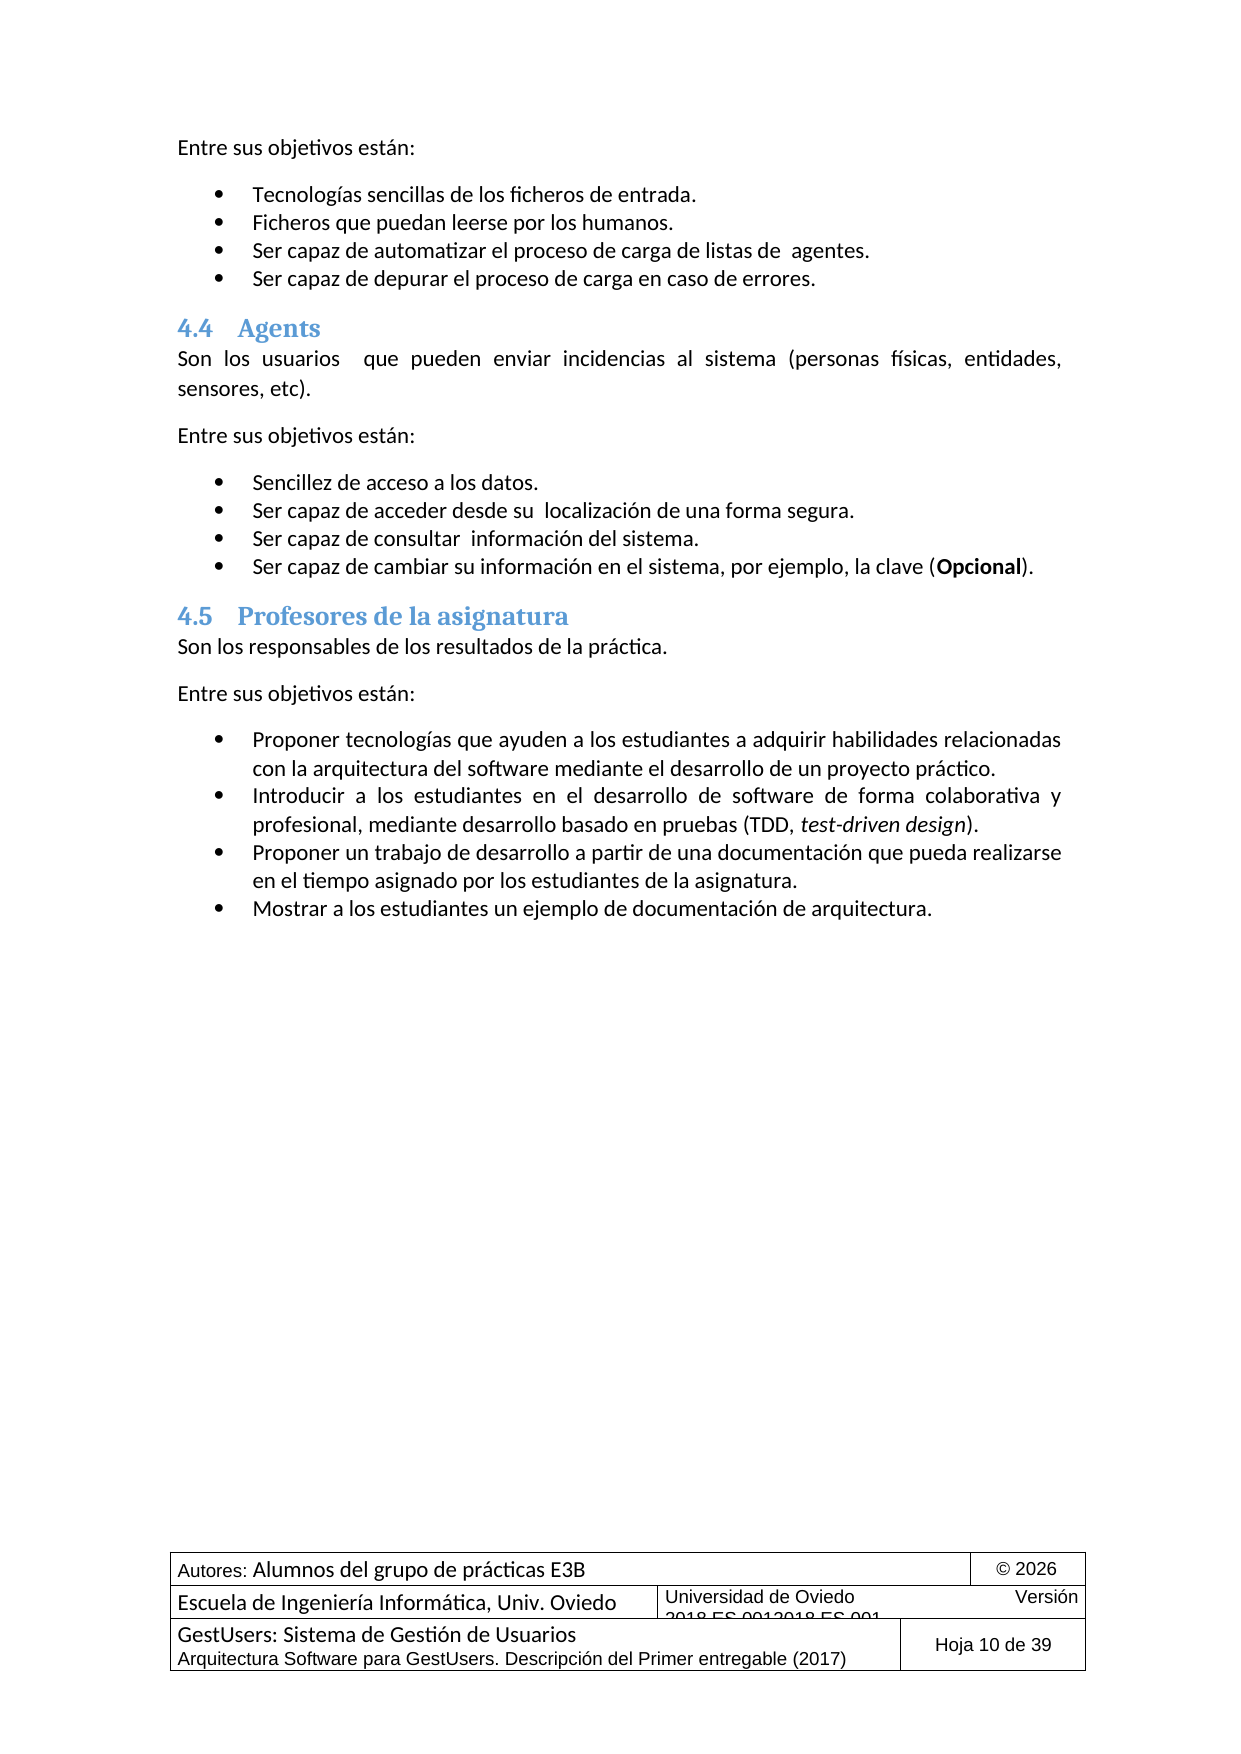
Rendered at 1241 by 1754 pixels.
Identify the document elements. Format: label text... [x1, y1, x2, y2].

list Ser capaz de depurar el proceso de carga en caso de errores. [215, 264, 1063, 292]
list Proponer un trabajo de desarrollo a partir de una documentación que pueda realizarse en el tiempo asignado por los estudiantes de la asignatura. [215, 838, 1063, 894]
list Ser capaz de consultar información del sistema. [215, 524, 1063, 552]
list Ser capaz de acceder desde su localización de una forma segura. [215, 496, 1063, 524]
text Son los responsables de los resultados de la práctica. [177, 632, 1063, 660]
text Son los usuarios que pueden enviar incidencias al sistema (personas físicas, entidades, sensores, etc). [177, 344, 1063, 402]
text Entre sus objetivos están: [177, 421, 1063, 449]
list Sencillez de acceso a los datos. [215, 468, 1063, 496]
list Proponer tecnologías que ayuden a los estudiantes a adquirir habilidades relacionadas con la arquitectura del software mediante el desarrollo de un proyecto práctico. [215, 726, 1063, 782]
list Ser capaz de automatizar el proceso de carga de listas de agentes. [215, 236, 1063, 264]
list Ficheros que puedan leerse por los humanos. [215, 208, 1063, 236]
list Tecnologías sencillas de los ficheros de entrada. [215, 180, 1063, 208]
subtitle Profesores de la asignatura [177, 601, 1063, 632]
text Entre sus objetivos están: [177, 133, 1063, 161]
text Entre sus objetivos están: [177, 679, 1063, 707]
list Ser capaz de cambiar su información en el sistema, por ejemplo, la clave (Opcional). [215, 552, 1063, 580]
list Introducir a los estudiantes en el desarrollo de software de forma colaborativa y profesional, mediante desarrollo basado en pruebas (TDD, test-driven design). [215, 782, 1063, 838]
subtitle Agents [177, 313, 1063, 344]
list Mostrar a los estudiantes un ejemplo de documentación de arquitectura. [215, 894, 1063, 922]
